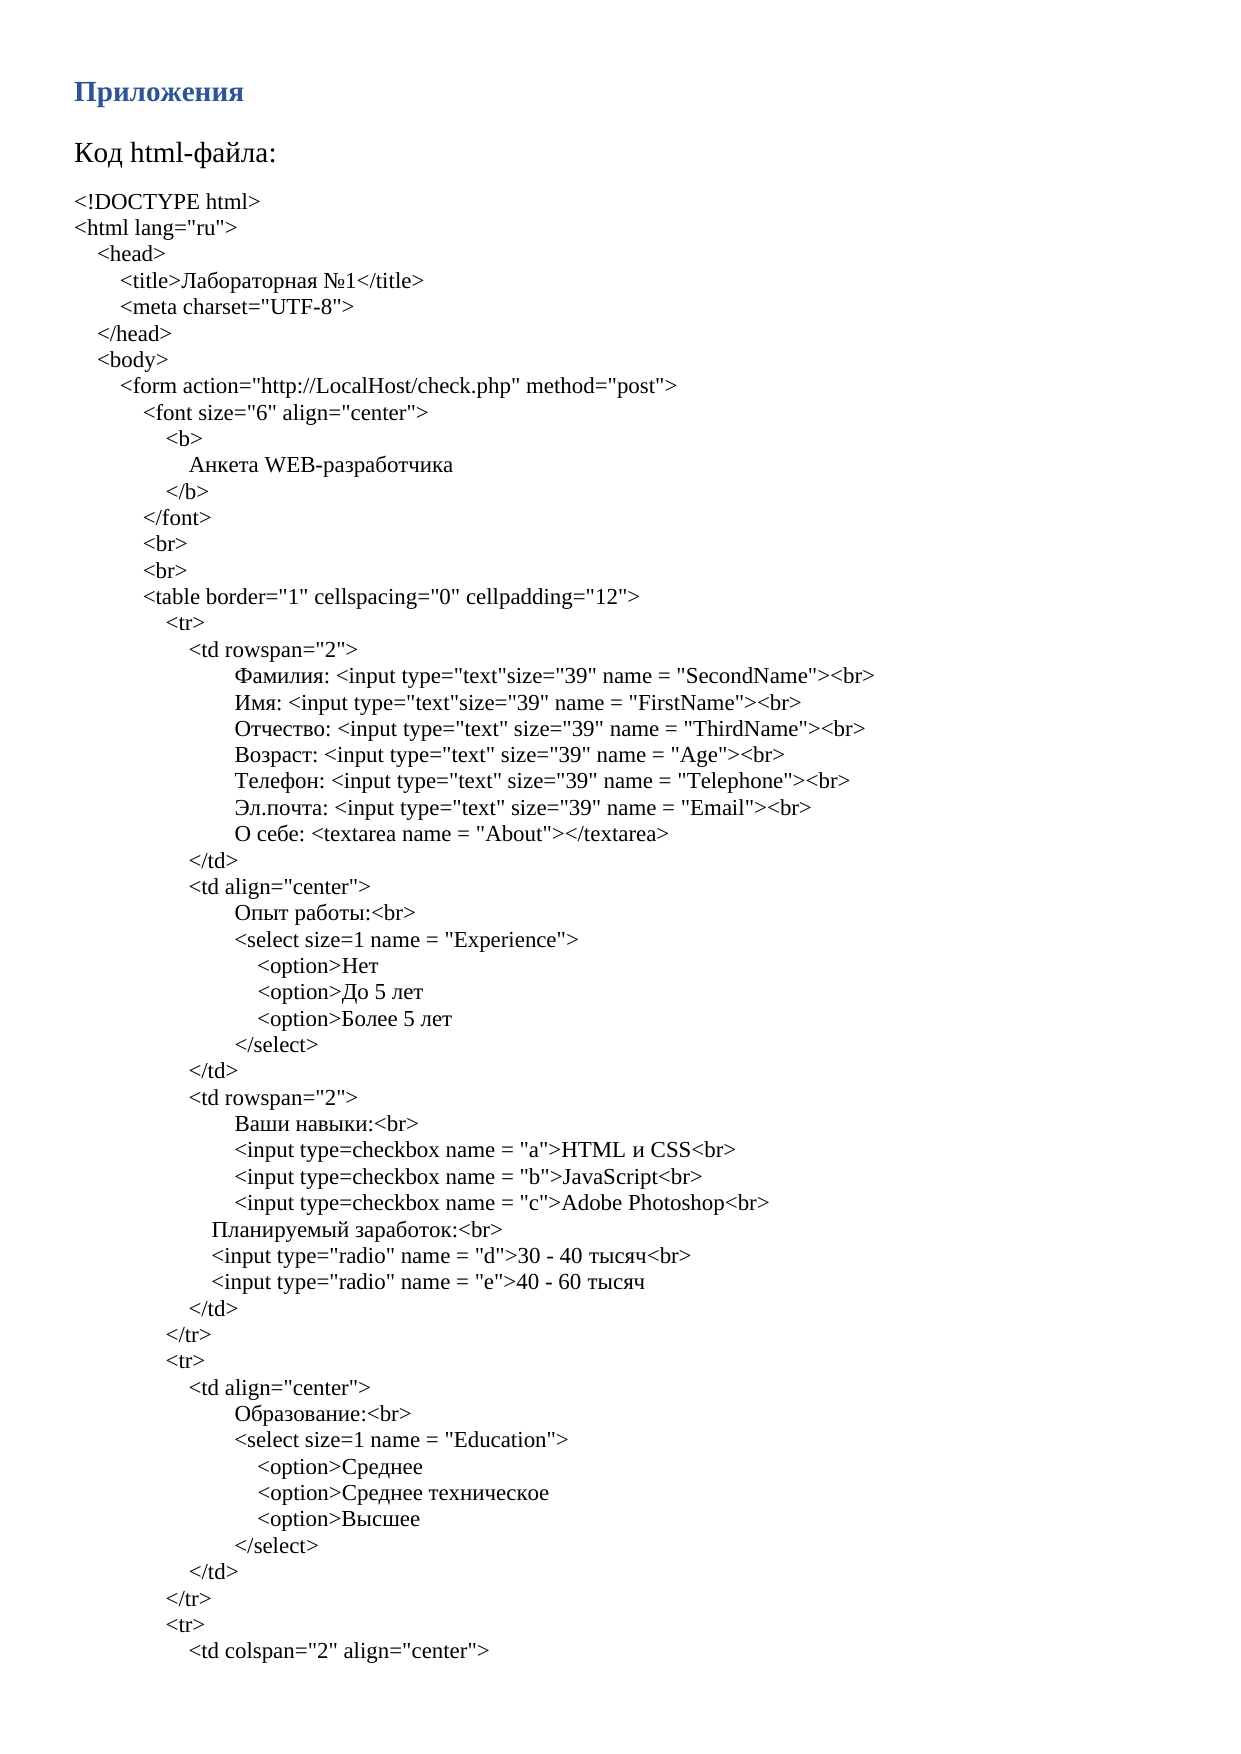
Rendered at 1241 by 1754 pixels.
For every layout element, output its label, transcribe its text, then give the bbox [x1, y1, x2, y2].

subtitle Приложения [74, 74, 1167, 107]
text <option>Нет [74, 952, 1167, 978]
text <input type=checkbox name = "c">Adobe Photoshop<br> [74, 1189, 1167, 1216]
text Фамилия: <input type="text"size="39" name = "SecondName"><br> [74, 662, 1167, 688]
text <br> [74, 557, 1167, 583]
text </td> [74, 1558, 1167, 1584]
text <option>Более 5 лет [74, 1005, 1167, 1031]
text <tr> [74, 609, 1167, 636]
text <tr> [74, 1347, 1167, 1374]
text <td align="center"> [74, 873, 1167, 899]
text Отчество: <input type="text" size="39" name = "ThirdName"><br> [74, 715, 1167, 741]
text <option>Среднее техническое [74, 1479, 1167, 1506]
text <td colspan="2" align="center"> [74, 1637, 1167, 1664]
text <font size="6" align="center"> [74, 399, 1167, 425]
text <b> [74, 425, 1167, 451]
text Анкета WEB-разработчика [74, 451, 1167, 478]
text </td> [74, 1295, 1167, 1321]
text <!DOCTYPE html> [74, 188, 1167, 214]
text <br> [74, 530, 1167, 557]
text <option>Высшее [74, 1506, 1167, 1532]
text <option>Среднее [74, 1453, 1167, 1479]
text Эл.почта: <input type="text" size="39" name = "Email"><br> [74, 794, 1167, 820]
text <input type=checkbox name = "a">HTML и CSS<br> [74, 1137, 1167, 1163]
text Код html-файла: [74, 135, 1167, 168]
text </tr> [74, 1584, 1167, 1611]
text Образование:<br> [74, 1400, 1167, 1426]
text <table border="1" cellspacing="0" cellpadding="12"> [74, 583, 1167, 609]
text <tr> [74, 1611, 1167, 1637]
text <body> [74, 346, 1167, 372]
text Возраст: <input type="text" size="39" name = "Age"><br> [74, 741, 1167, 768]
text <title>Лабораторная №1</title> [74, 267, 1167, 293]
text <td rowspan="2"> [74, 636, 1167, 662]
text <input type=checkbox name = "b">JavaScript<br> [74, 1163, 1167, 1189]
text <select size=1 name = "Education"> [74, 1426, 1167, 1453]
text <html lang="ru"> [74, 214, 1167, 241]
text </font> [74, 504, 1167, 530]
text </td> [74, 1057, 1167, 1084]
text Опыт работы:<br> [74, 899, 1167, 926]
text </head> [74, 319, 1167, 346]
text О себе: <textarea name = "About"></textarea> [74, 820, 1167, 847]
text </select> [74, 1532, 1167, 1558]
text <td align="center"> [74, 1374, 1167, 1400]
text <meta charset="UTF-8"> [74, 293, 1167, 319]
text Ваши навыки:<br> [74, 1110, 1167, 1137]
text Телефон: <input type="text" size="39" name = "Telephone"><br> [74, 768, 1167, 794]
text Планируемый заработок:<br> [74, 1216, 1167, 1242]
text Имя: <input type="text"size="39" name = "FirstName"><br> [74, 688, 1167, 715]
text <td rowspan="2"> [74, 1084, 1167, 1110]
text <option>До 5 лет [74, 978, 1167, 1005]
text </select> [74, 1031, 1167, 1057]
text <select size=1 name = "Experience"> [74, 926, 1167, 952]
text <form action="http://LocalHost/check.php" method="post"> [74, 372, 1167, 399]
text <input type="radio" name = "e">40 - 60 тысяч [74, 1268, 1167, 1295]
text </td> [74, 847, 1167, 873]
text </tr> [74, 1321, 1167, 1347]
text <head> [74, 241, 1167, 267]
text </b> [74, 478, 1167, 504]
text <input type="radio" name = "d">30 - 40 тысяч<br> [74, 1242, 1167, 1268]
